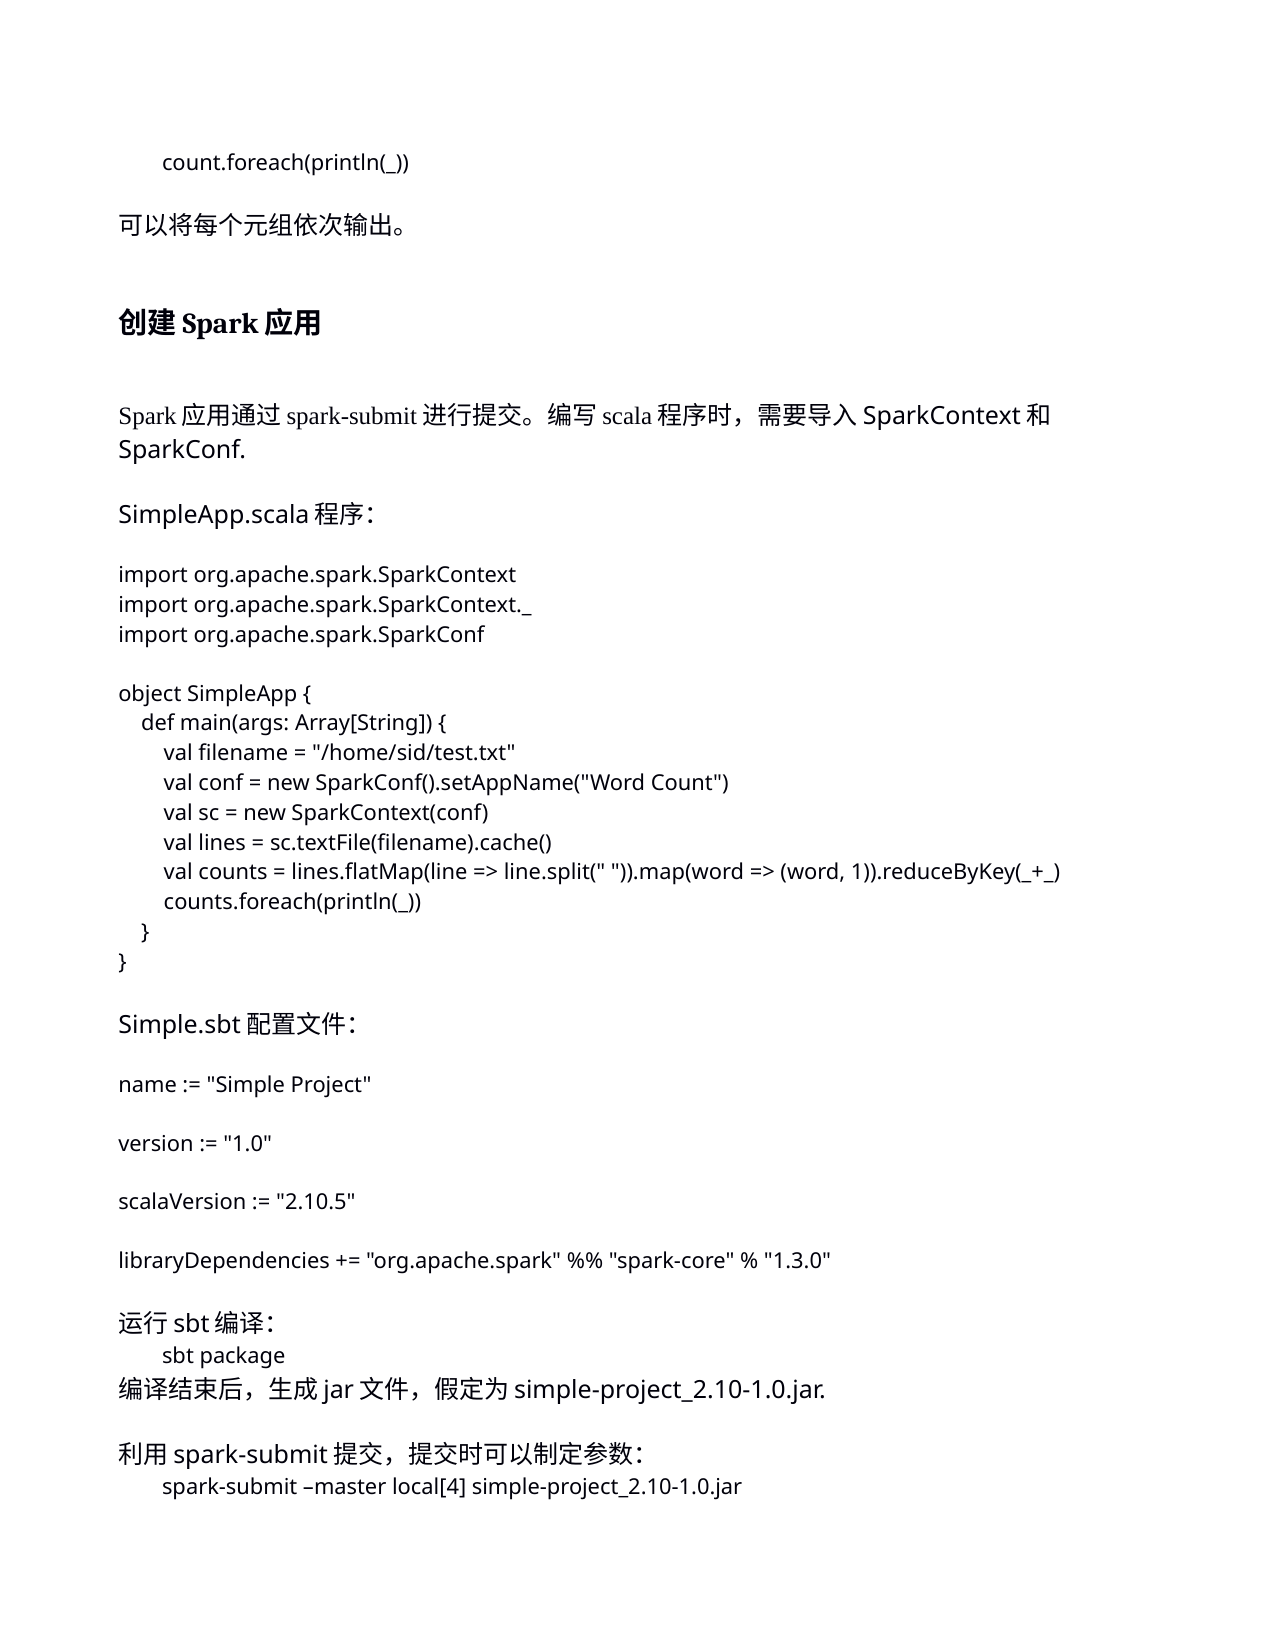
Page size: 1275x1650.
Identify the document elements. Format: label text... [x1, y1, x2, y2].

text Spark应用通过spark-submit进行提交。编写scala程序时，需要导入 SparkContext和 SparkConf. [118, 395, 1157, 466]
text } [118, 946, 1157, 975]
text import org.apache.spark.SparkContext [118, 559, 1157, 589]
text version := "1.0" [118, 1128, 1157, 1157]
text SimpleApp.scala程序： [118, 494, 1157, 531]
text spark-submit –master local[4] simple-project_2.10-1.0.jar [118, 1471, 1157, 1500]
text val conf = new SparkConf().setAppName("Word Count") [118, 767, 1157, 797]
text name := "Simple Project" [118, 1069, 1157, 1099]
text 运行sbt编译： [118, 1303, 1157, 1339]
text import org.apache.spark.SparkConf [118, 619, 1157, 649]
text import org.apache.spark.SparkContext._ [118, 589, 1157, 619]
text scalaVersion := "2.10.5" [118, 1186, 1157, 1216]
text 编译结束后，生成jar文件，假定为simple-project_2.10-1.0.jar. [118, 1369, 1157, 1406]
subtitle 创建Spark应用 [118, 299, 1157, 342]
text def main(args: Array[String]) { [118, 707, 1157, 737]
text val filename = "/home/sid/test.txt" [118, 737, 1157, 767]
text sbt package [118, 1339, 1157, 1369]
text val lines = sc.textFile(filename).cache() [118, 826, 1157, 856]
text libraryDependencies += "org.apache.spark" %% "spark-core" % "1.3.0" [118, 1245, 1157, 1274]
text } [118, 916, 1157, 946]
text count.foreach(println(_)) [118, 147, 1157, 177]
text object SimpleApp { [118, 677, 1157, 707]
text val counts = lines.flatMap(line => line.split(" ")).map(word => (word, 1)).reduceByKey(_+_) [118, 856, 1157, 886]
text counts.foreach(println(_)) [118, 886, 1157, 916]
text Simple.sbt配置文件： [118, 1004, 1157, 1040]
text 利用spark-submit提交，提交时可以制定参数： [118, 1434, 1157, 1471]
text 可以将每个元组依次输出。 [118, 205, 1157, 242]
text val sc = new SparkContext(conf) [118, 797, 1157, 826]
